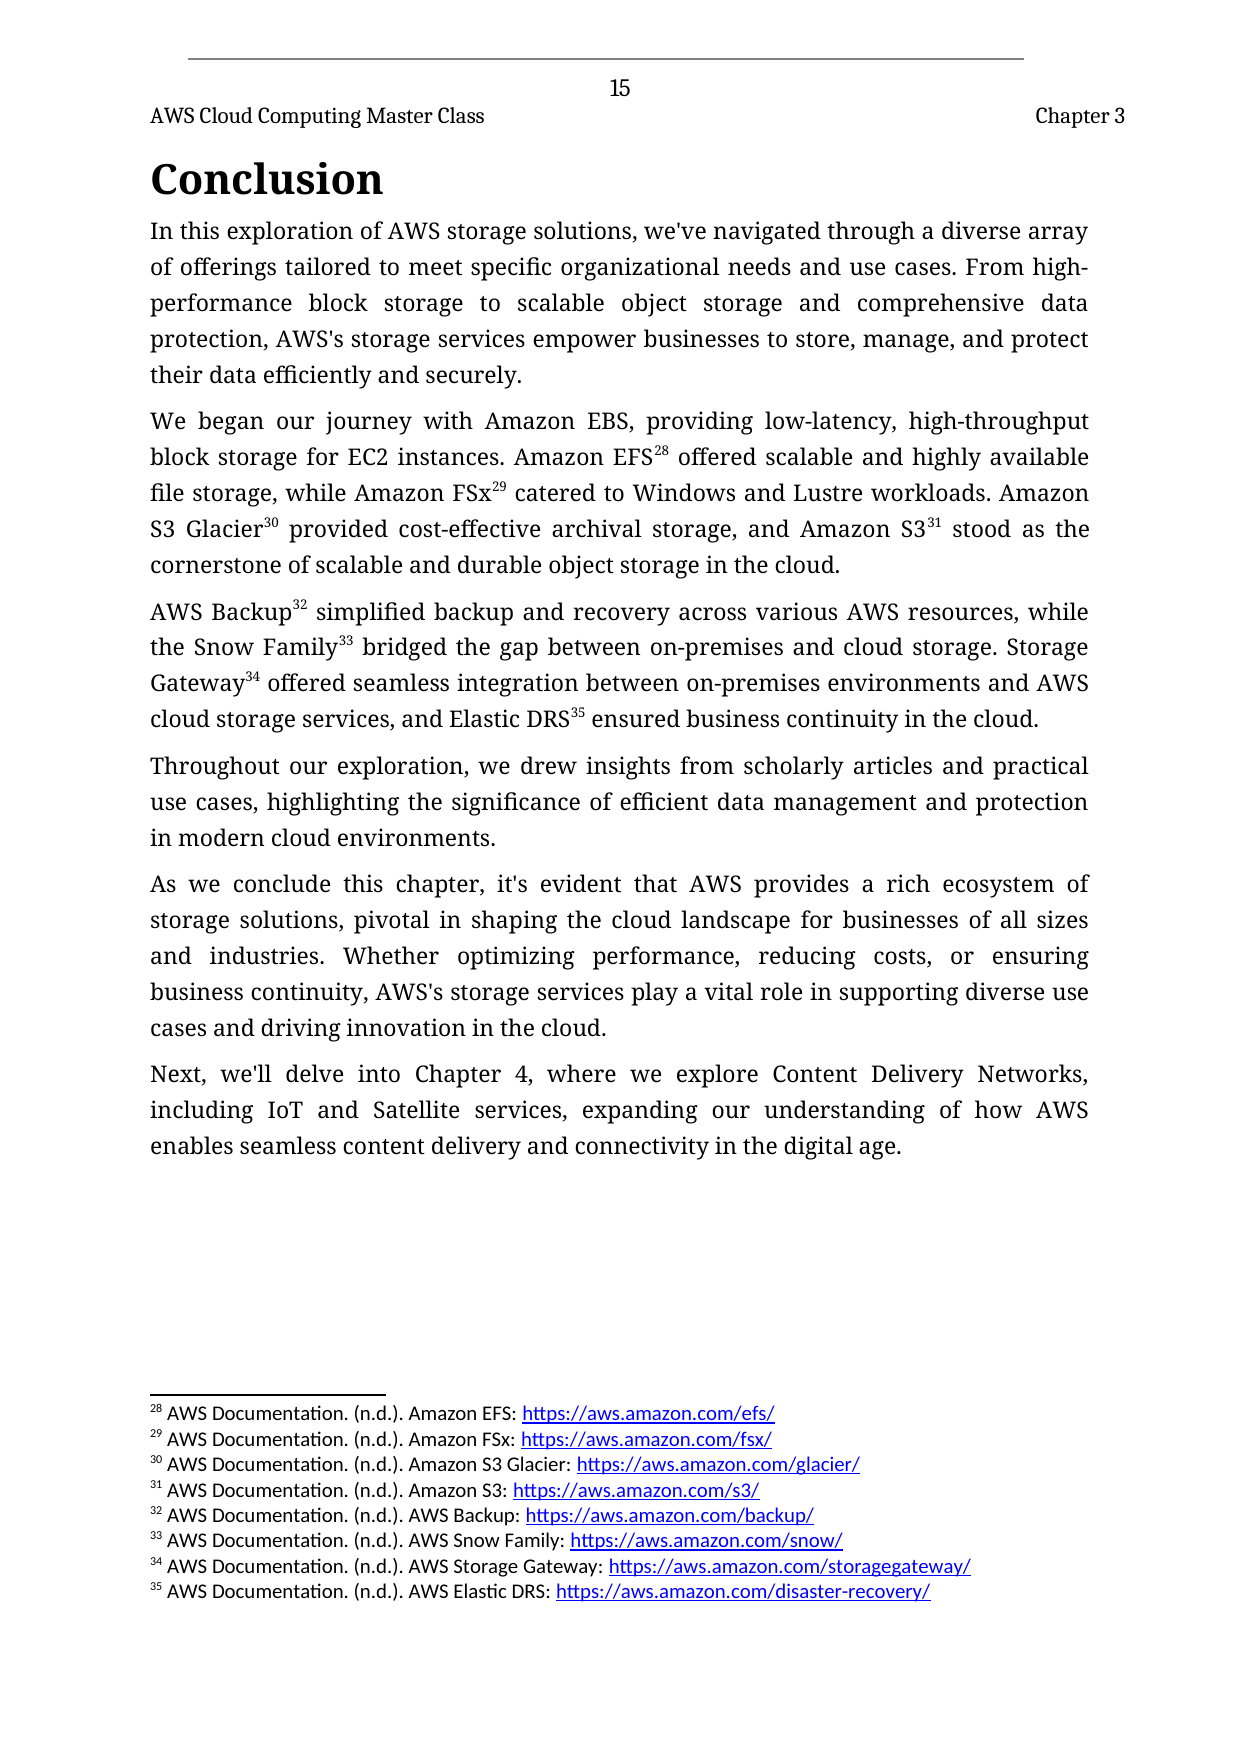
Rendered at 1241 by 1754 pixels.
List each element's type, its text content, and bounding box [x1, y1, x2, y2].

subtitle Conclusion [150, 150, 1090, 207]
text Next, we'll delve into Chapter 4, where we explore Content Delivery Networks, including IoT and Satellite services, expanding our understanding of how AWS enables seamless content delivery and connectivity in the digital age. [150, 1058, 1090, 1161]
text We began our journey with Amazon EBS, providing low-latency, high-throughput block storage for EC2 instances. Amazon EFS offered scalable and highly available file storage, while Amazon FSx catered to Windows and Lustre workloads. Amazon S3 Glacier provided cost-effective archival storage, and Amazon S3 stood as the cornerstone of scalable and durable object storage in the cloud. [150, 405, 1090, 580]
text As we conclude this chapter, it's evident that AWS provides a rich ecosystem of storage solutions, pivotal in shaping the cloud landscape for businesses of all sizes and industries. Whether optimizing performance, reducing costs, or ensuring business continuity, AWS's storage services play a vital role in supporting diverse use cases and driving innovation in the cloud. [150, 868, 1090, 1043]
text Throughout our exploration, we drew insights from scholarly articles and practical use cases, highlighting the significance of efficient data management and protection in modern cloud environments. [150, 749, 1090, 853]
text AWS Backup simplified backup and recovery across various AWS resources, while the Snow Family bridged the gap between on-premises and cloud storage. Storage Gateway offered seamless integration between on-premises environments and AWS cloud storage services, and Elastic DRS ensured business continuity in the cloud. [150, 595, 1090, 734]
text In this exploration of AWS storage solutions, we've navigated through a diverse array of offerings tailored to meet specific organizational needs and use cases. From high-performance block storage to scalable object storage and comprehensive data protection, AWS's storage services empower businesses to store, manage, and protect their data efficiently and securely. [150, 215, 1090, 390]
